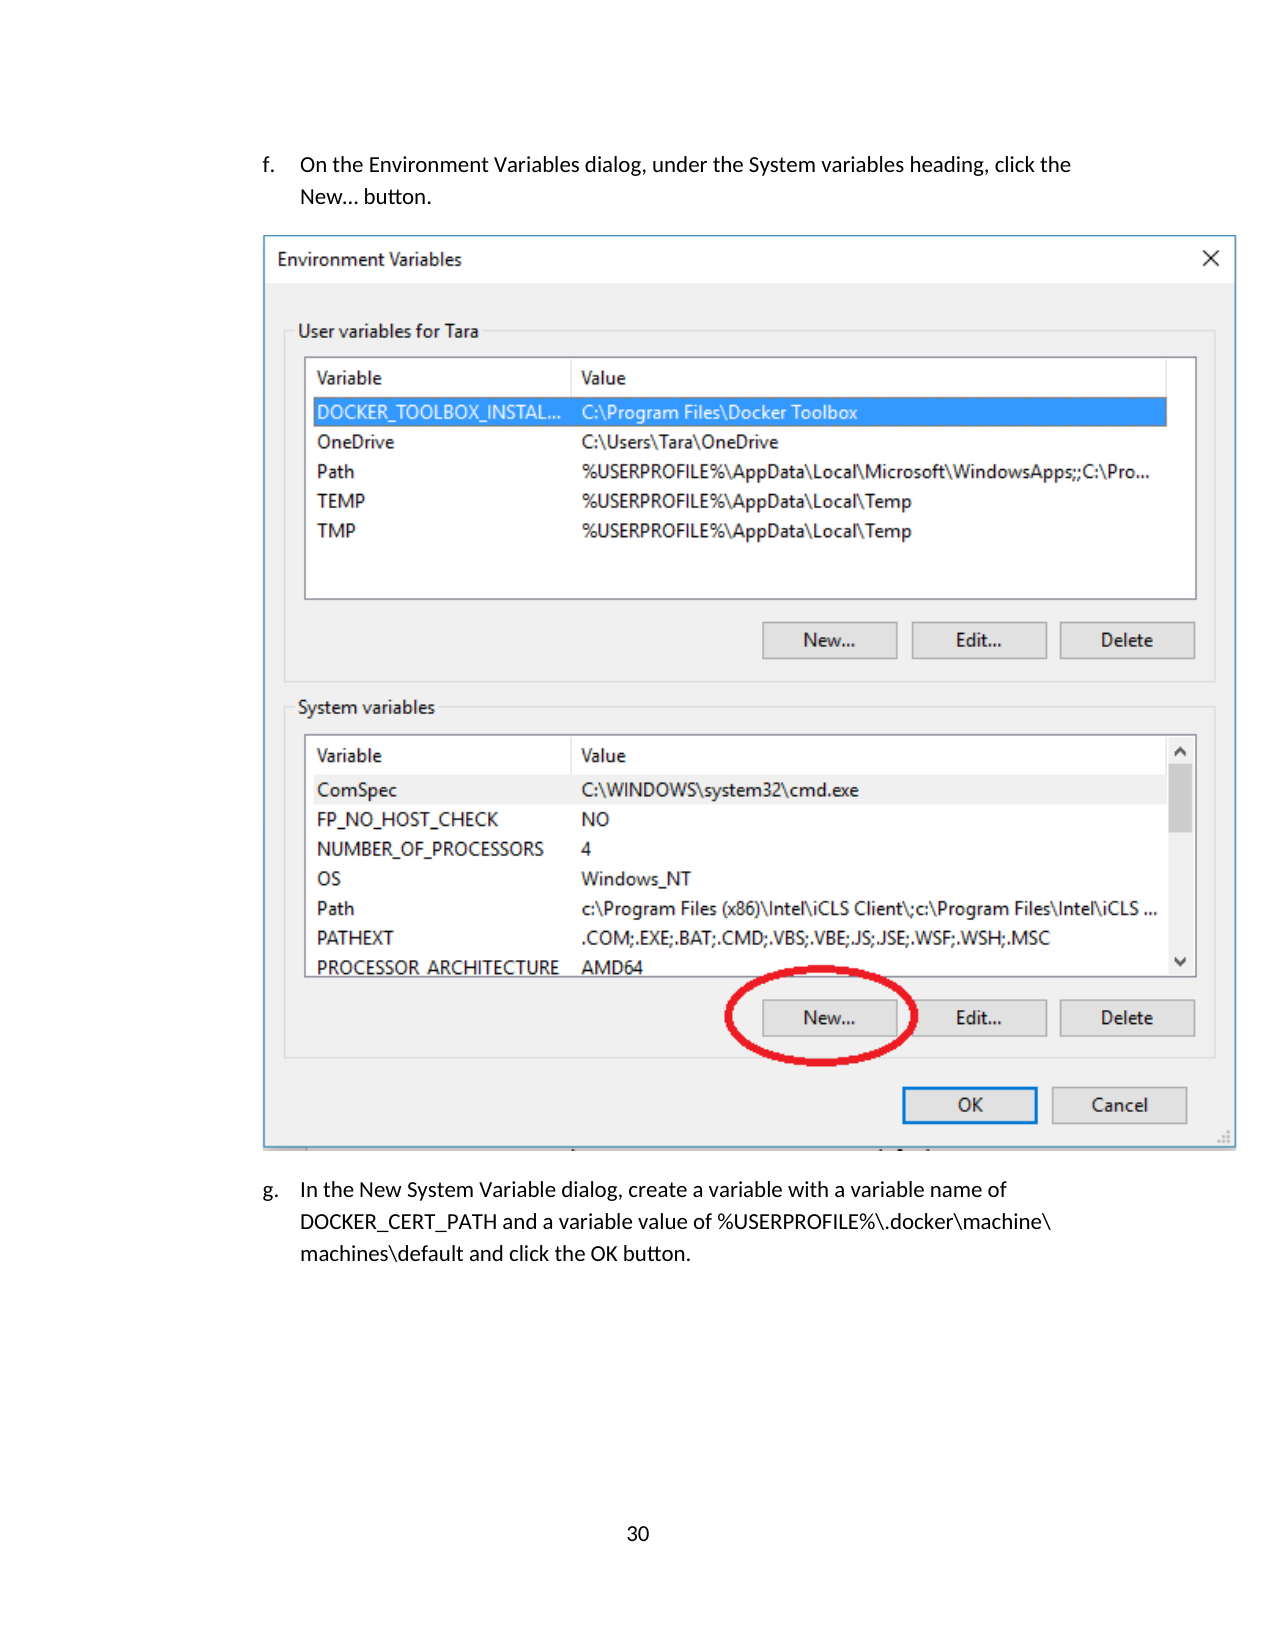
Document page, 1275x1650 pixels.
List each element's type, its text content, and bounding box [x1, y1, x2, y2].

list In the New System Variable dialog, create a variable with a variable name of DOCKER_CERT_PATH and a variable value of %USERPROFILE%\.docker\machine\machines\default and click the OK button. [262, 1175, 1125, 1268]
list On the Environment Variables dialog, under the System variables heading, click the New… button. [262, 150, 1125, 210]
picture [262, 235, 1238, 1151]
